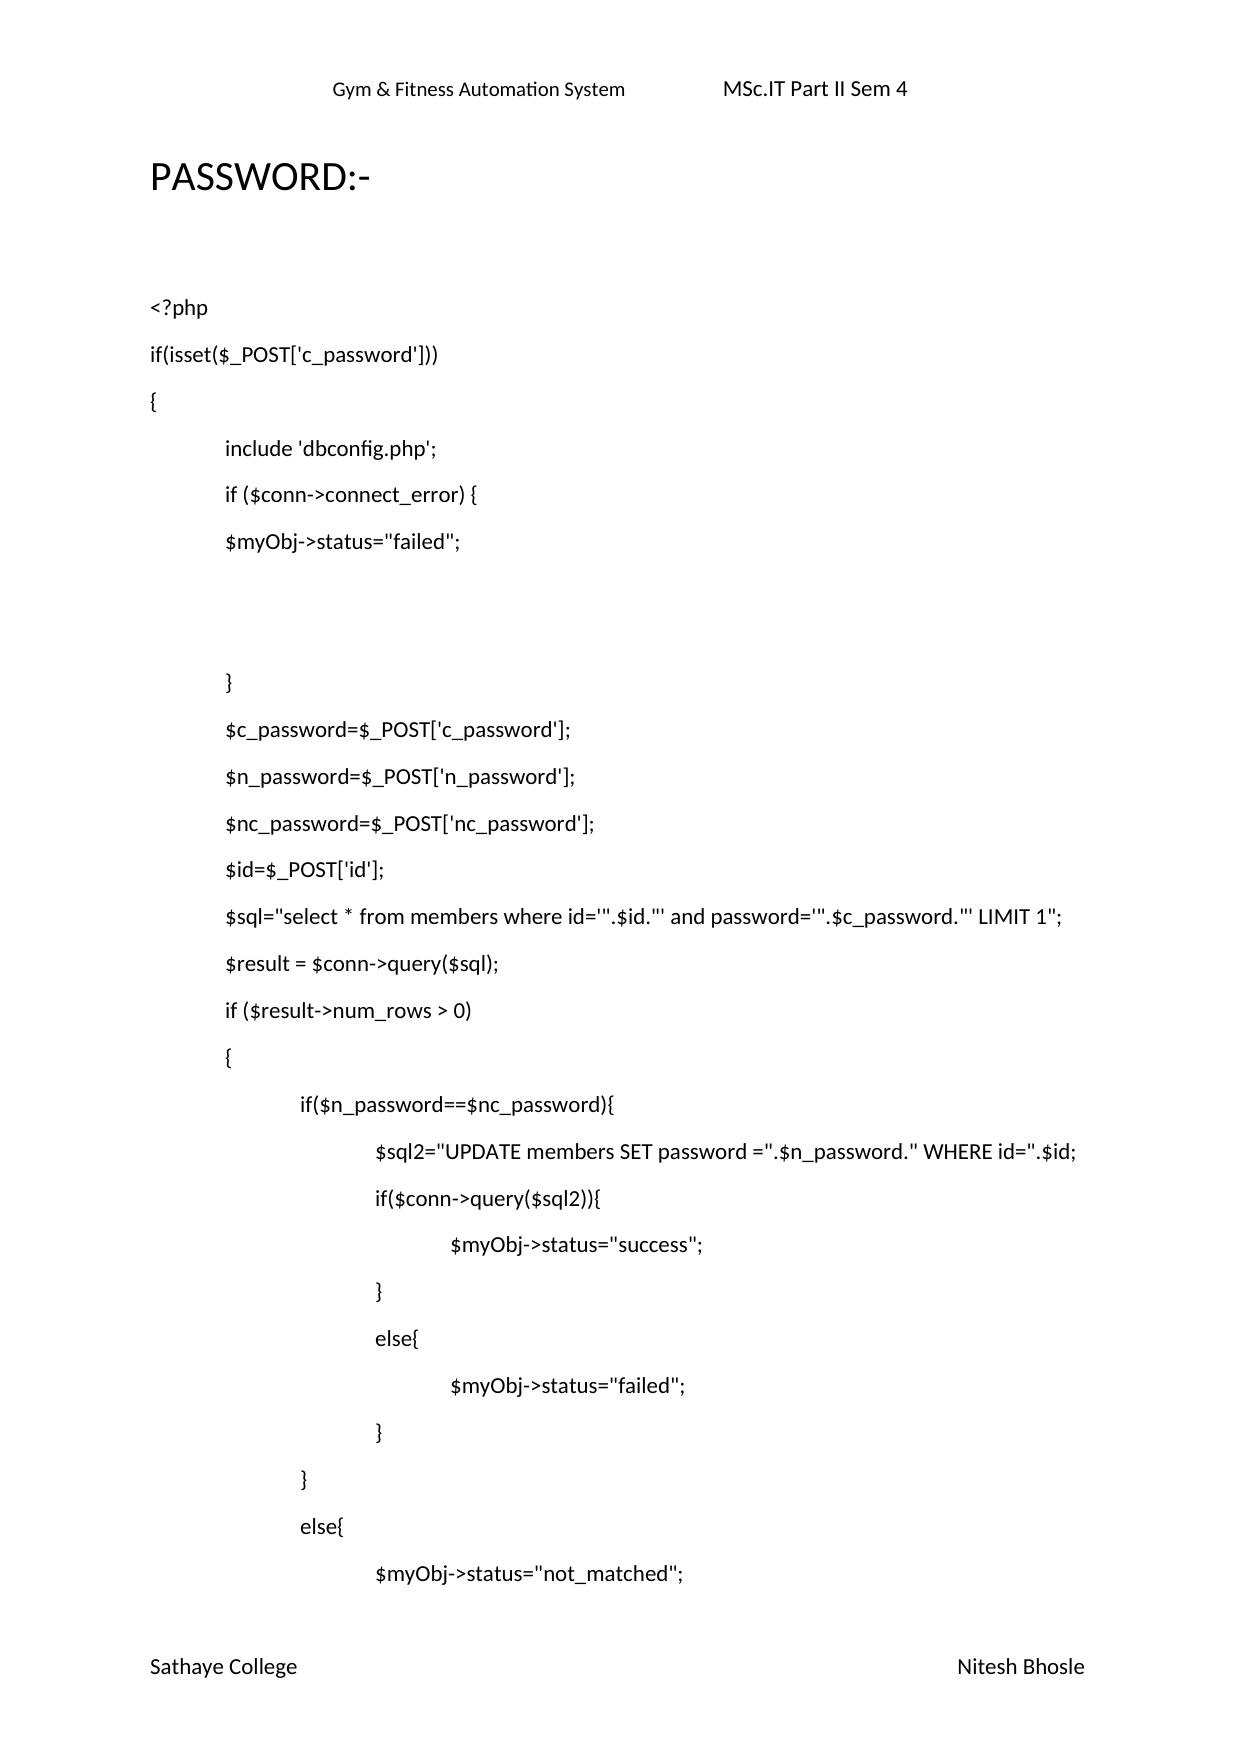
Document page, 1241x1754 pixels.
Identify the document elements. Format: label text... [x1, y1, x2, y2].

text $id=$_POST['id']; [150, 856, 1090, 884]
text if($conn->query($sql2)){ [150, 1184, 1090, 1212]
text { [150, 1043, 1090, 1071]
text PASSWORD:- [150, 150, 1090, 201]
text $sql="select * from members where id='".$id."' and password='".$c_password."' LIMIT 1"; [150, 902, 1090, 931]
text { [150, 387, 1090, 415]
text $myObj->status="failed"; [150, 1371, 1090, 1399]
text $result = $conn->query($sql); [150, 949, 1090, 977]
text $c_password=$_POST['c_password']; [150, 715, 1090, 743]
text $n_password=$_POST['n_password']; [150, 762, 1090, 790]
text $myObj->status="success"; [150, 1231, 1090, 1259]
text } [150, 1418, 1090, 1446]
text if ($result->num_rows > 0) [150, 996, 1090, 1024]
text if($n_password==$nc_password){ [150, 1090, 1090, 1118]
text $myObj->status="not_matched"; [150, 1559, 1090, 1587]
text $sql2="UPDATE members SET password =".$n_password." WHERE id=".$id; [150, 1137, 1090, 1165]
text $nc_password=$_POST['nc_password']; [150, 809, 1090, 837]
text } [150, 1277, 1090, 1306]
text $myObj->status="failed"; [150, 527, 1090, 556]
text } [150, 668, 1090, 696]
text if(isset($_POST['c_password'])) [150, 340, 1090, 368]
text else{ [150, 1512, 1090, 1540]
text if ($conn->connect_error) { [150, 481, 1090, 509]
text } [150, 1465, 1090, 1493]
text include 'dbconfig.php'; [150, 434, 1090, 462]
text else{ [150, 1324, 1090, 1352]
text <?php [150, 293, 1090, 321]
